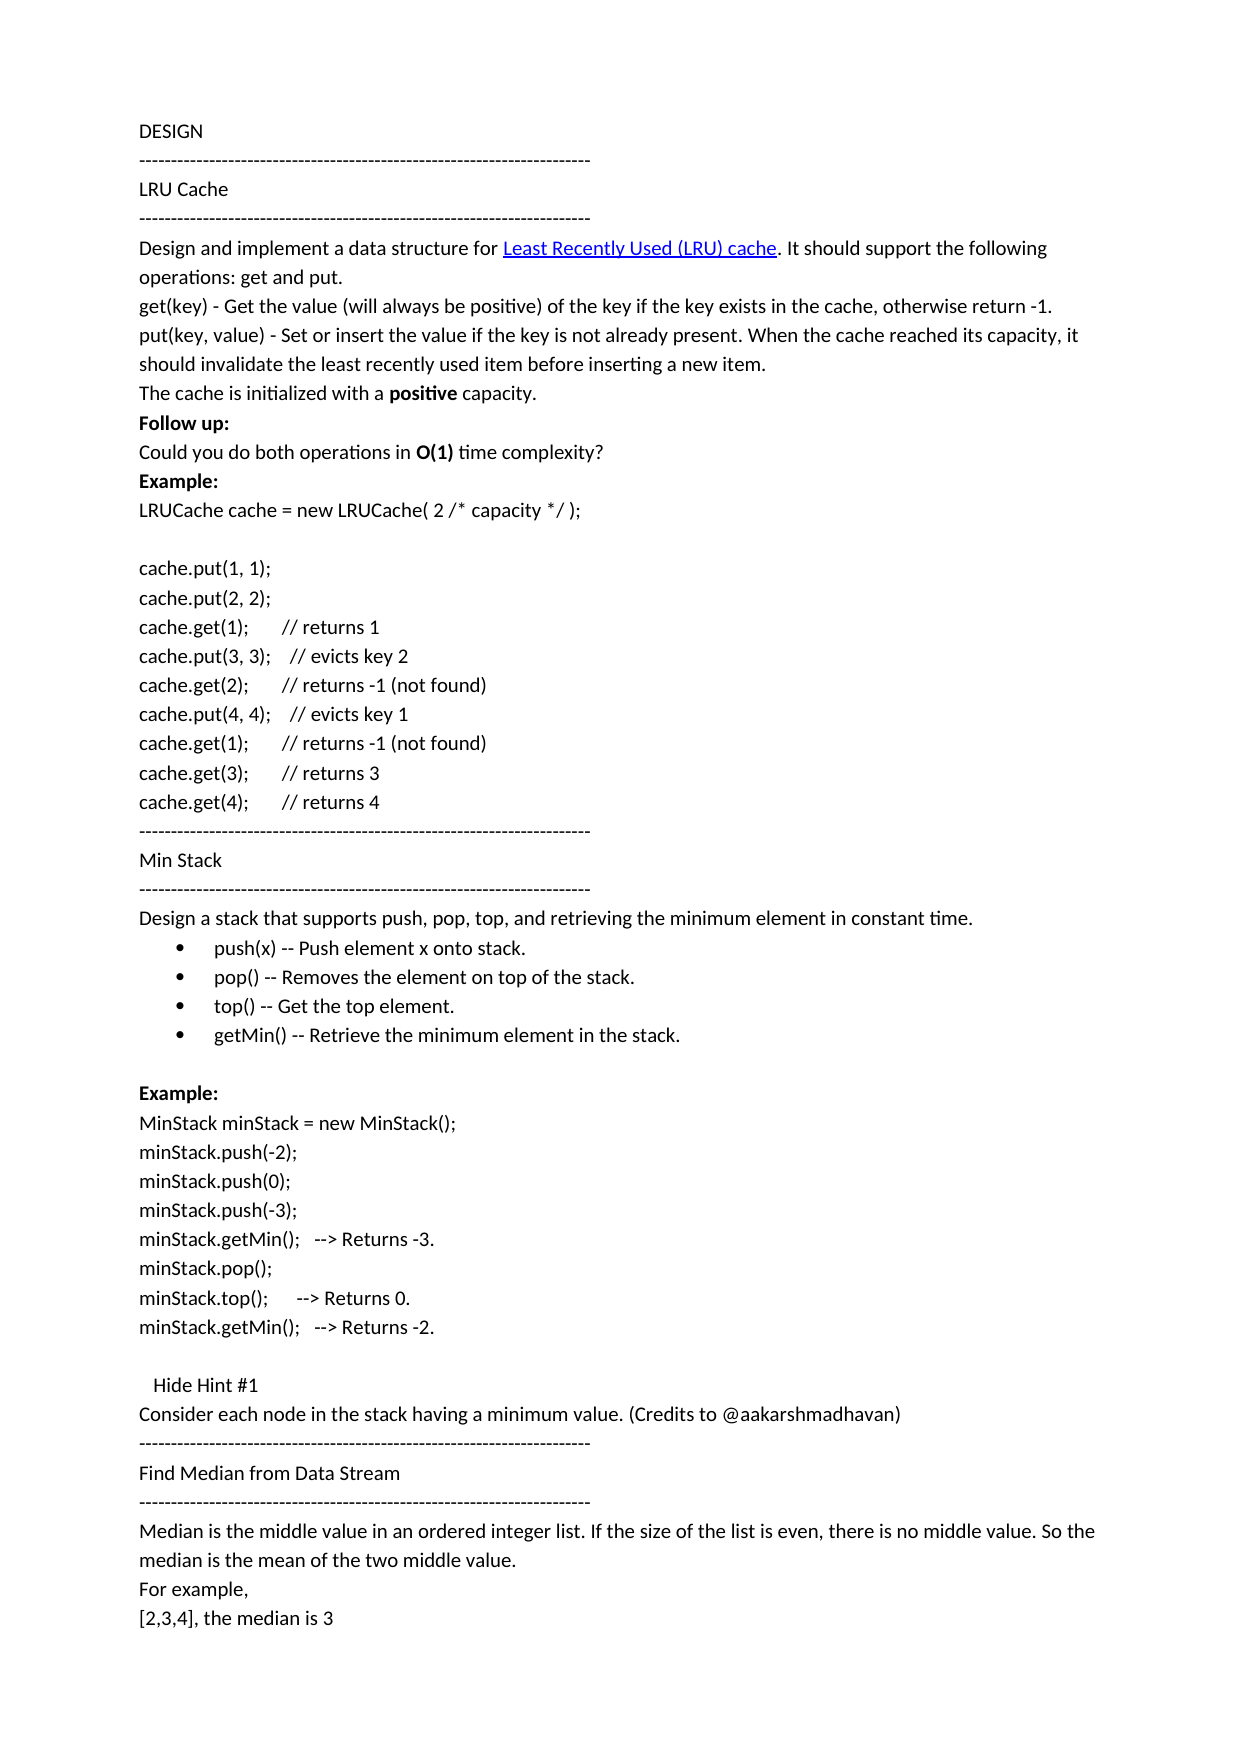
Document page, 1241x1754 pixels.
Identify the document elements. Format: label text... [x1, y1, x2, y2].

text minStack.push(-2); [139, 1139, 1101, 1164]
text ----------------------------------------------------------------------- [139, 1431, 1101, 1456]
text Min Stack [139, 847, 1101, 873]
text get(key) - Get the value (will always be positive) of the key if the key exists in the cache, otherwise return -1. put(key, value) - Set or insert the value if the key is not already present. When the cache reached its capacity, it should invalidate the least recently used item before inserting a new item. [139, 293, 1101, 377]
text cache.get(4); // returns 4 [139, 789, 1101, 814]
text ----------------------------------------------------------------------- [139, 1489, 1101, 1514]
text Design a stack that supports push, pop, top, and retrieving the minimum element in constant time. [139, 906, 1101, 931]
text minStack.pop(); [139, 1256, 1101, 1281]
text minStack.getMin(); --> Returns -2. [139, 1314, 1101, 1339]
text cache.put(2, 2); [139, 585, 1101, 610]
text Find Median from Data Stream [139, 1460, 1101, 1485]
text Design and implement a data structure for Least Recently Used (LRU) cache. It should support the following operations: get and put. [139, 235, 1101, 289]
text ----------------------------------------------------------------------- [139, 818, 1101, 843]
text Follow up: Could you do both operations in O(1) time complexity? [139, 410, 1101, 464]
text LRUCache cache = new LRUCache( 2 /* capacity */ ); [139, 497, 1101, 523]
text ----------------------------------------------------------------------- [139, 147, 1101, 173]
text minStack.push(-3); [139, 1197, 1101, 1223]
text cache.put(4, 4); // evicts key 1 [139, 701, 1101, 727]
text Hide Hint #1 [139, 1372, 1101, 1398]
text cache.put(3, 3); // evicts key 2 [139, 643, 1101, 668]
text The cache is initialized with a positive capacity. [139, 381, 1101, 406]
text [2,3,4], the median is 3 [139, 1606, 1101, 1631]
text cache.get(3); // returns 3 [139, 760, 1101, 785]
text DESIGN [139, 118, 1101, 143]
text LRU Cache [139, 176, 1101, 202]
list getMin() -- Retrieve the minimum element in the stack. [176, 1022, 1101, 1048]
text cache.get(1); // returns 1 [139, 614, 1101, 639]
text ----------------------------------------------------------------------- [139, 876, 1101, 902]
text Median is the middle value in an ordered integer list. If the size of the list is even, there is no middle value. So the median is the mean of the two middle value. [139, 1518, 1101, 1573]
list pop() -- Removes the element on top of the stack. [176, 964, 1101, 989]
text minStack.push(0); [139, 1168, 1101, 1193]
text minStack.top(); --> Returns 0. [139, 1285, 1101, 1310]
list top() -- Get the top element. [176, 993, 1101, 1018]
list push(x) -- Push element x onto stack. [176, 935, 1101, 960]
text minStack.getMin(); --> Returns -3. [139, 1226, 1101, 1252]
text For example, [139, 1576, 1101, 1602]
text Example: [139, 1081, 1101, 1106]
text Consider each node in the stack having a minimum value. (Credits to @aakarshmadhavan) [139, 1401, 1101, 1427]
text cache.get(1); // returns -1 (not found) [139, 731, 1101, 756]
text MinStack minStack = new MinStack(); [139, 1110, 1101, 1135]
text cache.get(2); // returns -1 (not found) [139, 672, 1101, 698]
text ----------------------------------------------------------------------- [139, 206, 1101, 231]
text cache.put(1, 1); [139, 556, 1101, 581]
text Example: [139, 468, 1101, 493]
